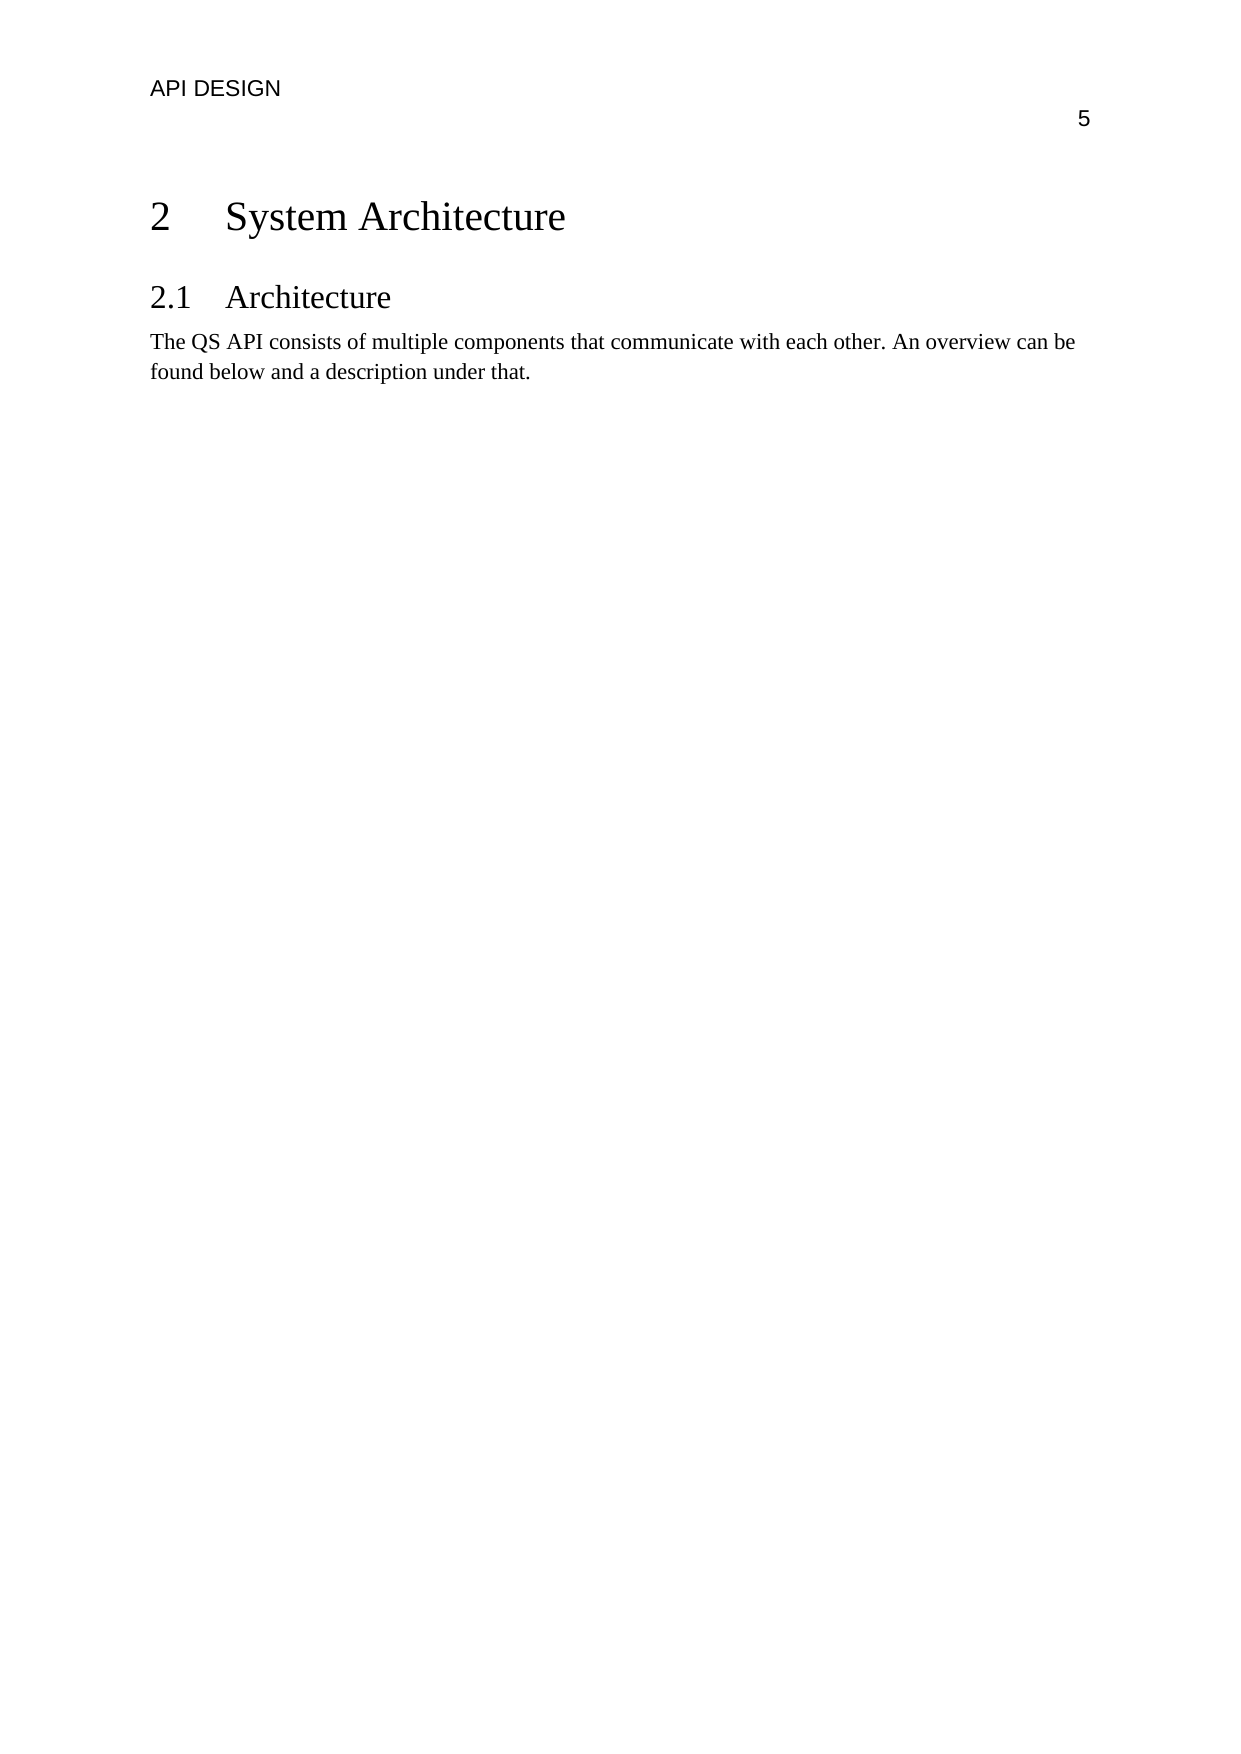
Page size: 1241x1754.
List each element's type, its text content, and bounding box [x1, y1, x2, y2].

text The QS API consists of multiple components that communicate with each other. An overview can be found below and a description under that. [150, 328, 1090, 384]
subtitle 2 System Architecture [150, 192, 1090, 239]
subtitle 2.1 Architecture [150, 277, 1090, 315]
